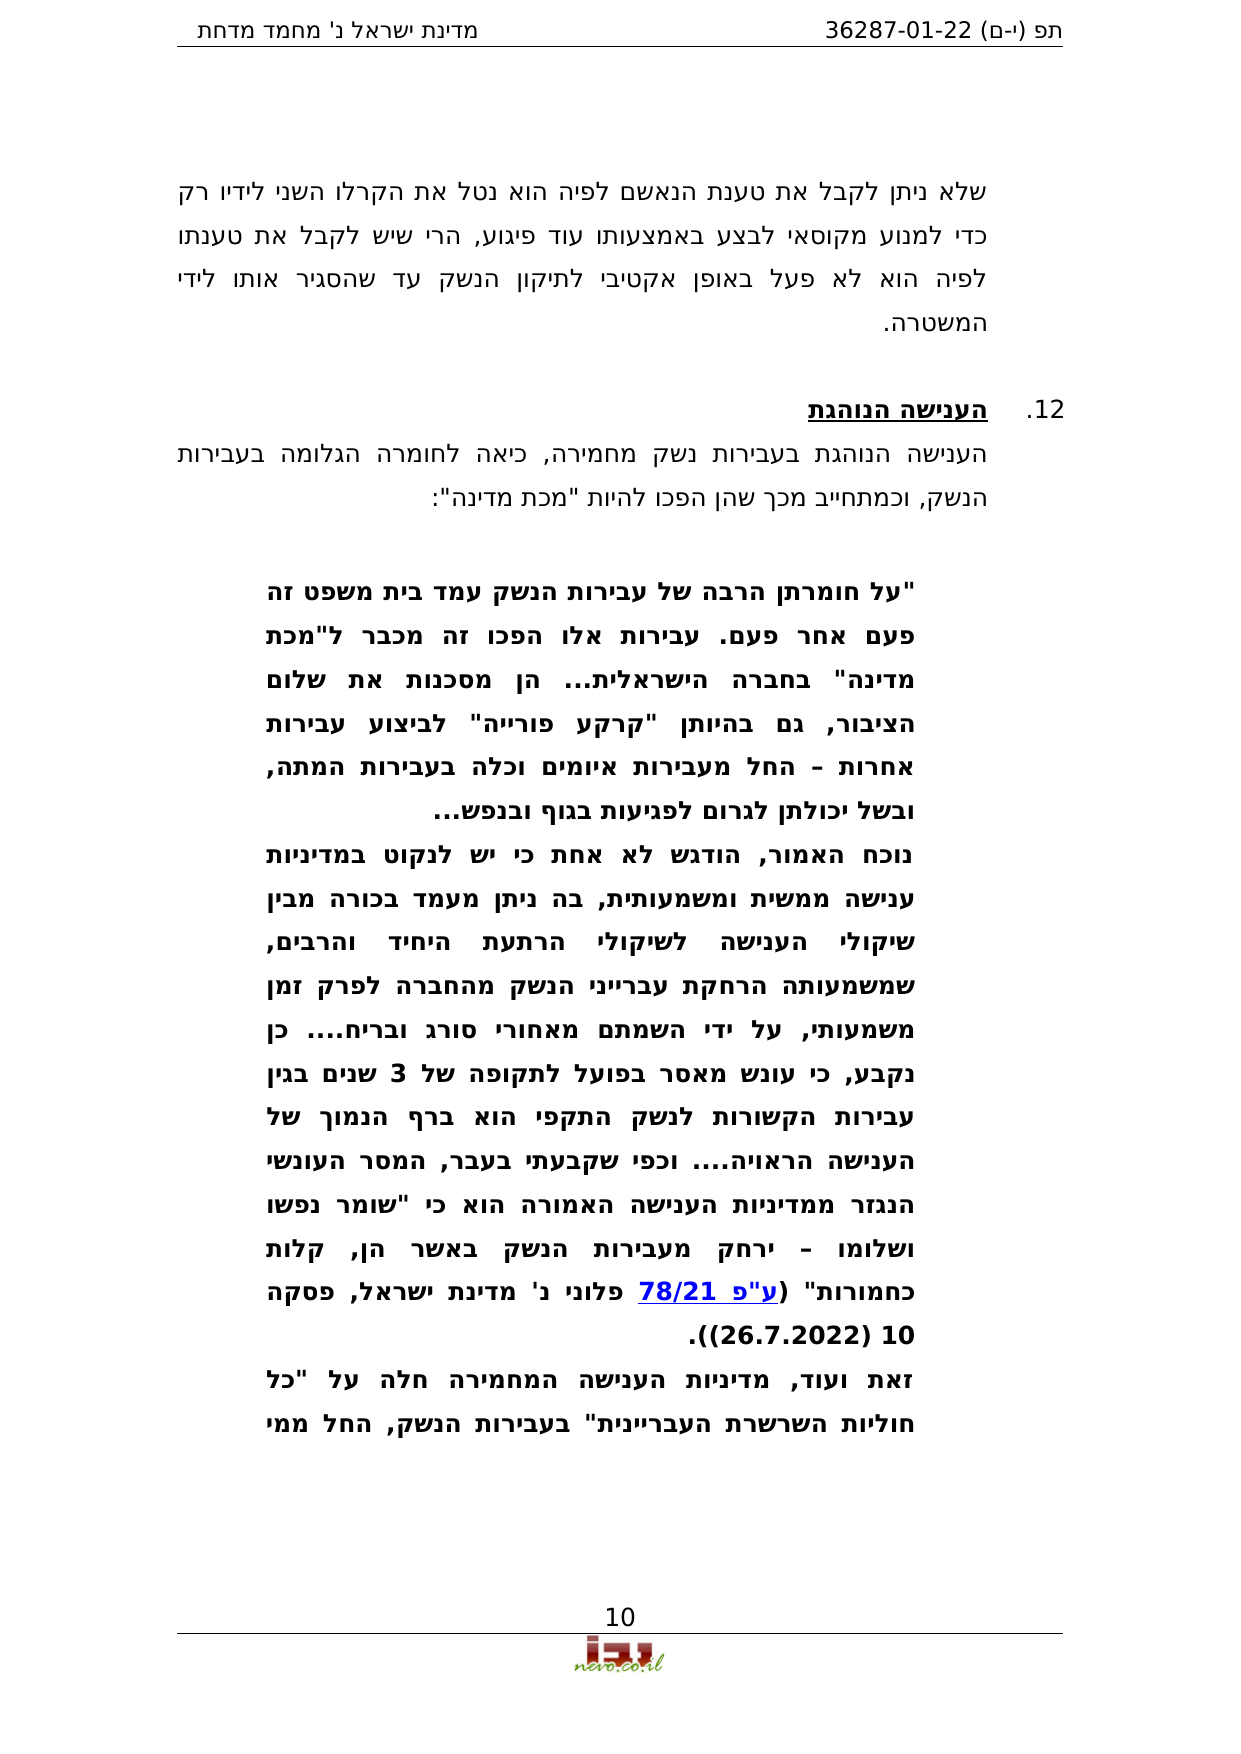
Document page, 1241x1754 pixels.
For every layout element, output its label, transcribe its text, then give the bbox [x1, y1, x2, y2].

text נוכח האמור, הודגש לא אחת כי יש לנקוט במדיניות ענישה ממשית ומשמעותית, בה ניתן מעמד בכורה מבין שיקולי הענישה לשיקולי הרתעת היחיד והרבים, שמשמעותה הרחקת עברייני הנשק מהחברה לפרק זמן משמעותי, על ידי השמתם מאחורי סורג ובריח.... כן נקבע, כי עונש מאסר בפועל לתקופה של 3 שנים בגין עבירות הקשורות לנשק התקפי הוא ברף הנמוך של הענישה הראויה.... וכפי שקבעתי בעבר, המסר העונשי הנגזר ממדיניות הענישה האמורה הוא כי "שומר נפשו ושלומו – ירחק מעבירות הנשק באשר הן, קלות כחמורות" (ע"פ 78/21 פלוני נ' מדינת ישראל, פסקה 10 (26.7.2022)). [266, 840, 915, 1351]
text הענישה הנוהגת בעבירות נשק מחמירה, כיאה לחומרה הגלומה בעבירות הנשק, וכמתחייב מכך שהן הפכו להיות "מכת מדינה": [177, 439, 988, 512]
list הענישה הנוהגת [177, 395, 1026, 424]
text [177, 177, 988, 338]
text "על חומרתן הרבה של עבירות הנשק עמד בית משפט זה פעם אחר פעם. עבירות אלו הפכו זה מכבר ל"מכת מדינה" בחברה הישראלית... הן מסכנות את שלום הציבור, גם בהיותן "קרקע פורייה" לביצוע עבירות אחרות – החל מעבירות איומים וכלה בעבירות המתה, ובשל יכולתן לגרום לפגיעות בגוף ובנפש... [266, 578, 915, 826]
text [266, 1365, 915, 1438]
picture [574, 1635, 666, 1673]
